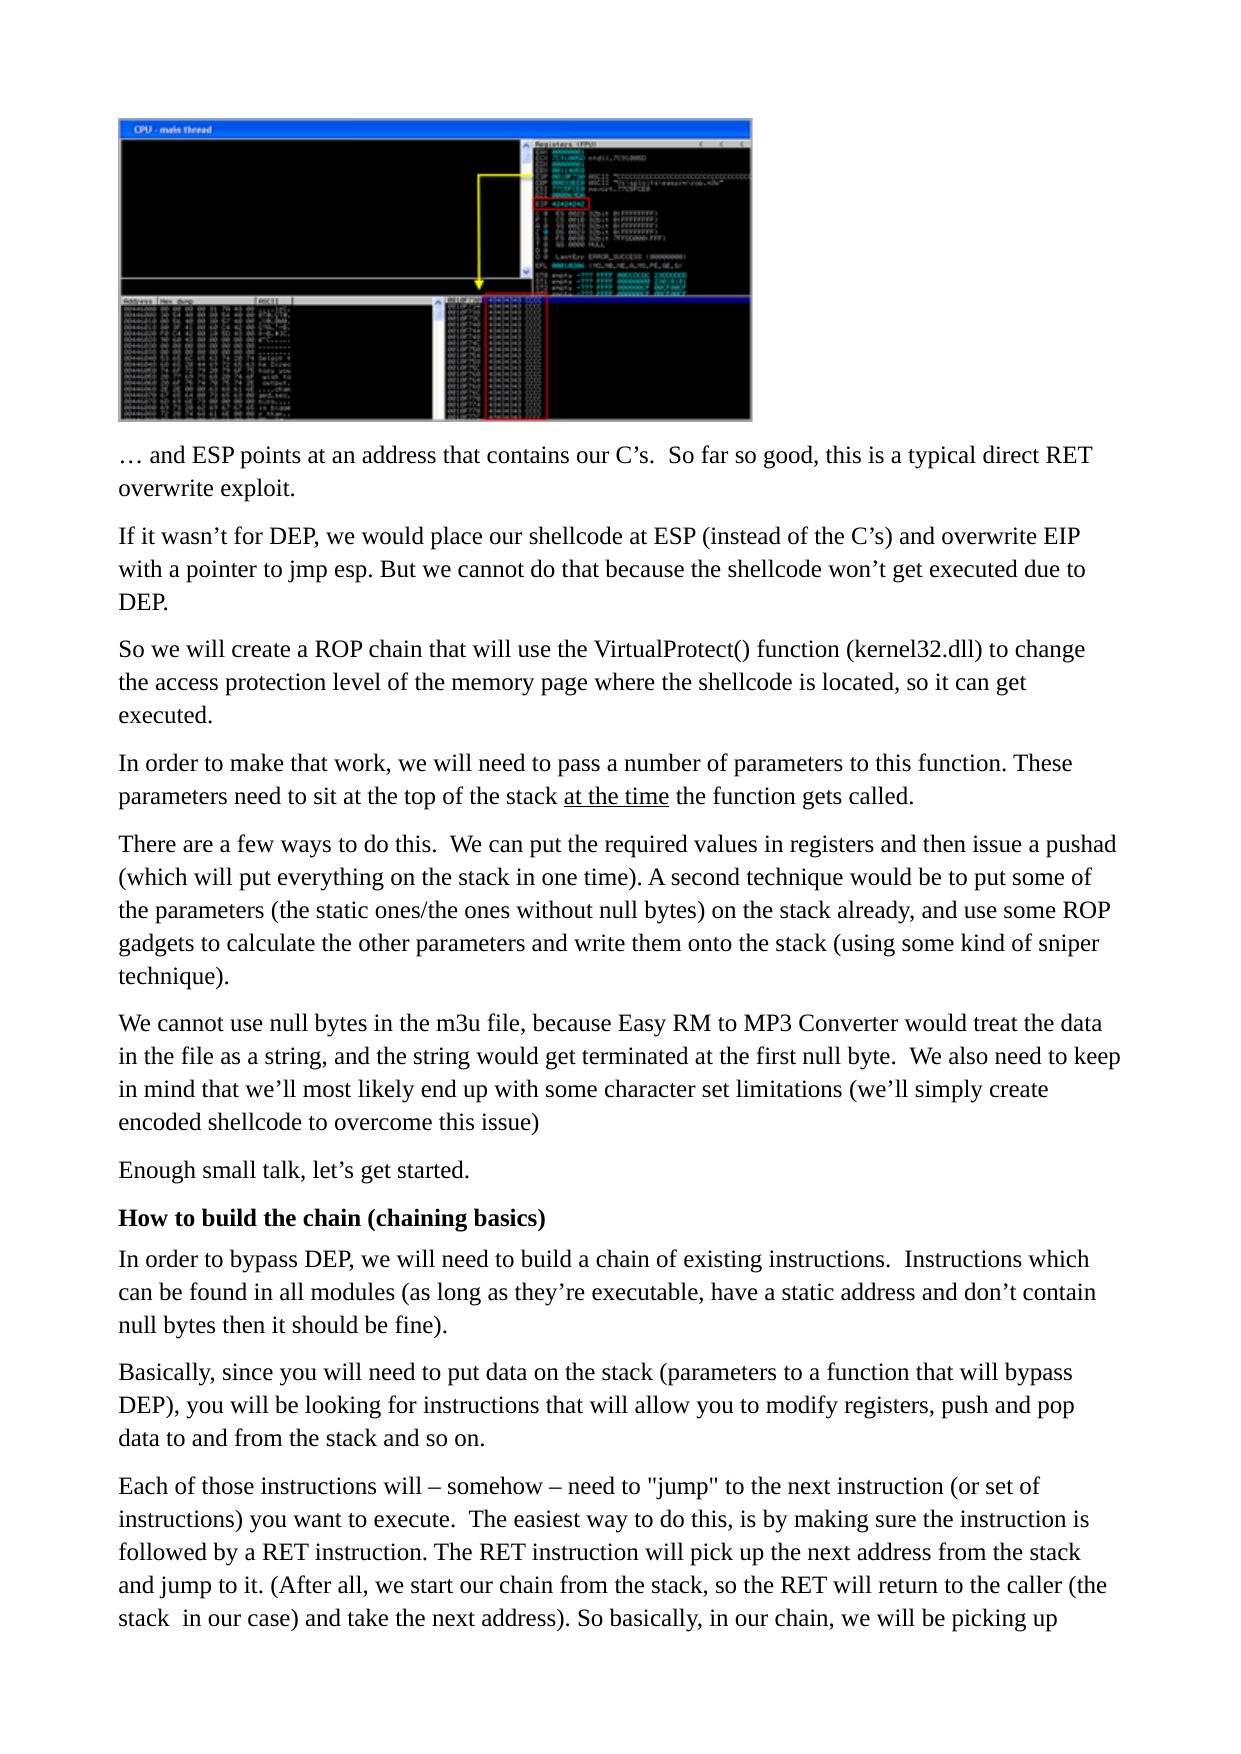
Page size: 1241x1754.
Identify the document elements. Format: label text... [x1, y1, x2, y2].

text … and ESP points at an address that contains our C’s. So far so good, this is a typical direct RET overwrite exploit. [118, 440, 1122, 502]
text In order to make that work, we will need to pass a number of parameters to this function. These parameters need to sit at the top of the stack at the time the function gets called. [118, 748, 1122, 810]
text Enough small talk, let’s get started. [118, 1155, 1122, 1184]
text So we will create a ROP chain that will use the VirtualProtect() function (kernel32.dll) to change the access protection level of the memory page where the shellcode is located, so it can get executed. [118, 634, 1122, 729]
text In order to bypass DEP, we will need to build a chain of existing instructions. Instructions which can be found in all modules (as long as they’re executable, have a static address and don’t contain null bytes then it should be fine). [118, 1244, 1122, 1339]
subtitle How to build the chain (chaining basics) [118, 1203, 1122, 1231]
text If it wasn’t for DEP, we would place our shellcode at ESP (instead of the C’s) and overwrite EIP with a pointer to jmp esp. But we cannot do that because the shellcode won’t get executed due to DEP. [118, 521, 1122, 616]
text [118, 1471, 1122, 1632]
text There are a few ways to do this. We can put the required values in registers and then issue a pushad (which will put everything on the stack in one time). A second technique would be to put some of the parameters (the static ones/the ones without null bytes) on the stack already, and use some ROP gadgets to calculate the other parameters and write them onto the stack (using some kind of sniper technique). [118, 829, 1122, 989]
picture [118, 118, 753, 422]
text Basically, since you will need to put data on the stack (parameters to a function that will bypass DEP), you will be looking for instructions that will allow you to modify registers, push and pop data to and from the stack and so on. [118, 1357, 1122, 1452]
text We cannot use null bytes in the m3u file, because Easy RM to MP3 Converter would treat the data in the file as a string, and the string would get terminated at the first null byte. We also need to keep in mind that we’ll most likely end up with some character set limitations (we’ll simply create encoded shellcode to overcome this issue) [118, 1008, 1122, 1136]
